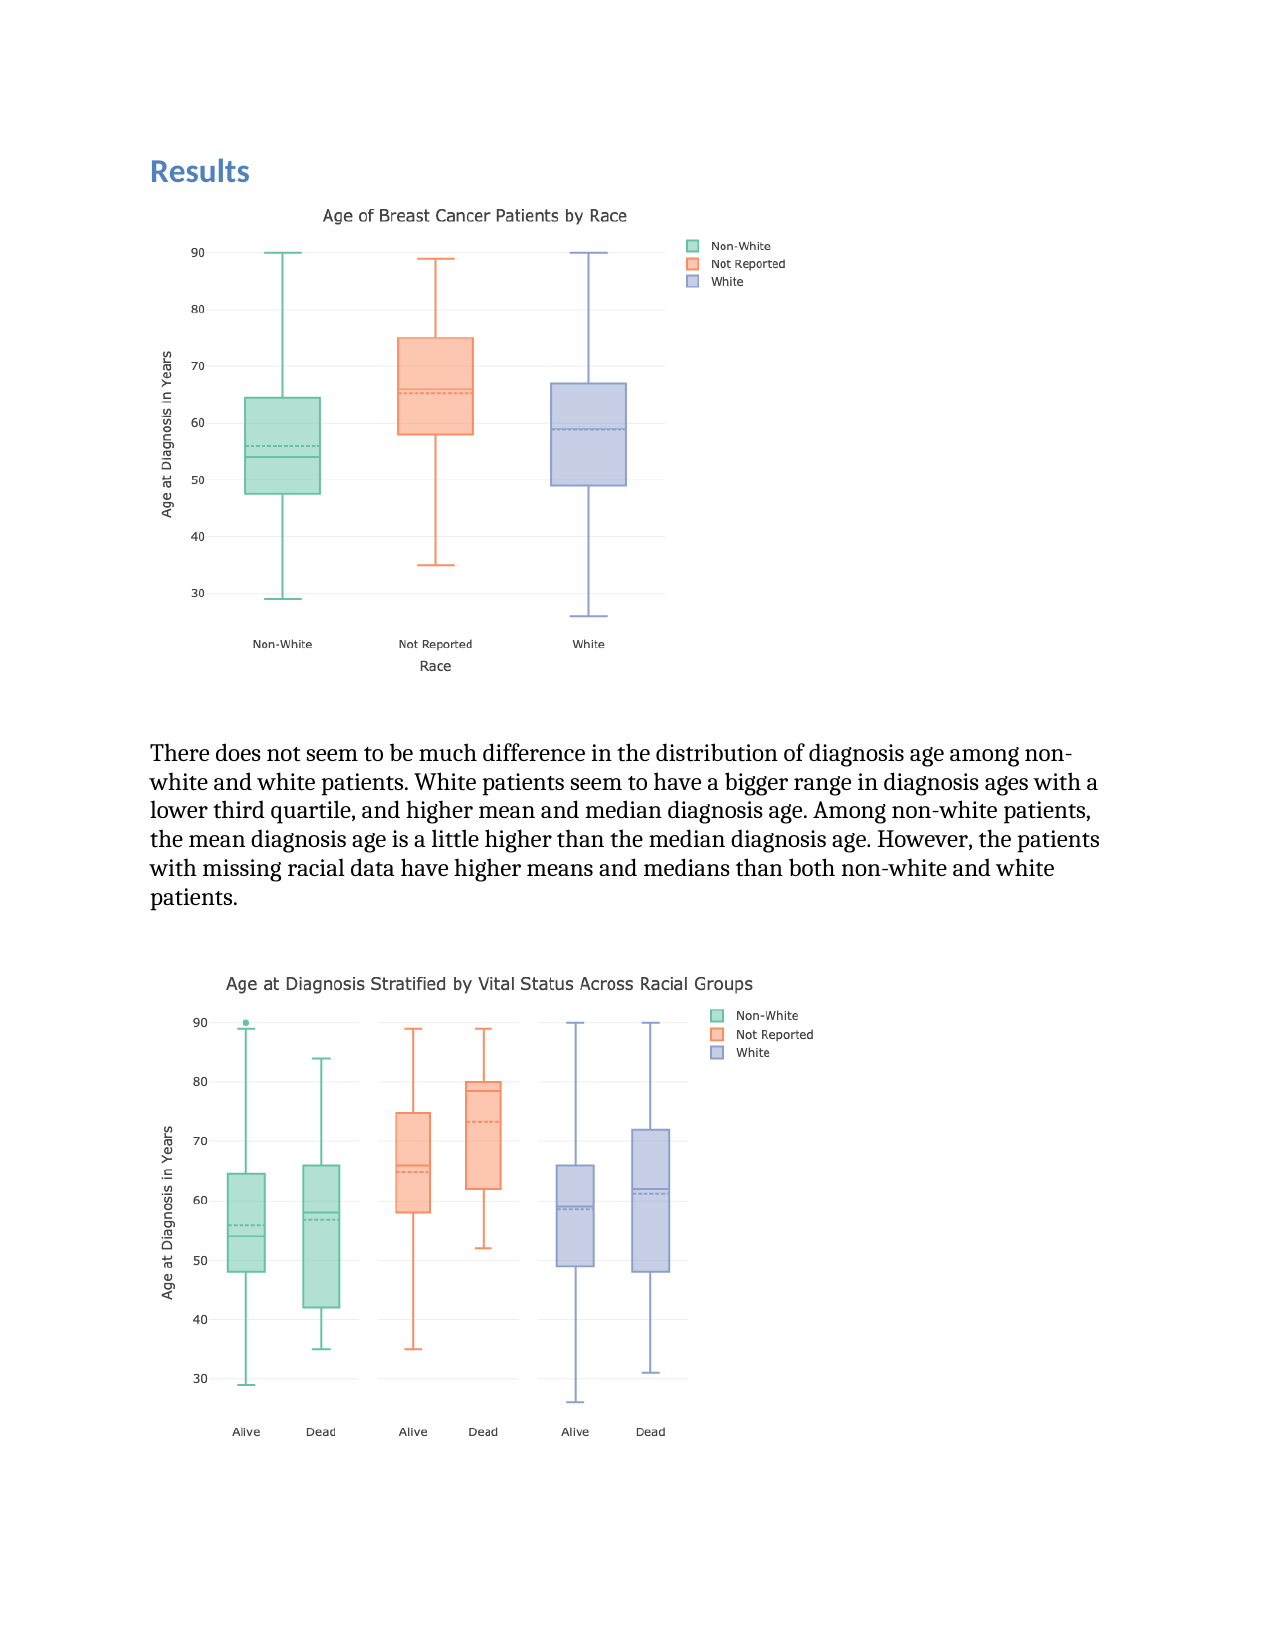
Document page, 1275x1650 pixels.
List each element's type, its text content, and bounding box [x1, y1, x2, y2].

text There does not seem to be much difference in the distribution of diagnosis age among non-white and white patients. White patients seem to have a bigger range in diagnosis ages with a lower third quartile, and higher mean and median diagnosis age. Among non-white patients, the mean diagnosis age is a little higher than the median diagnosis age. However, the patients with missing racial data have higher means and medians than both non-white and white patients. [150, 739, 1125, 911]
picture [150, 209, 798, 673]
subtitle Results [150, 150, 1125, 191]
picture [150, 977, 828, 1462]
